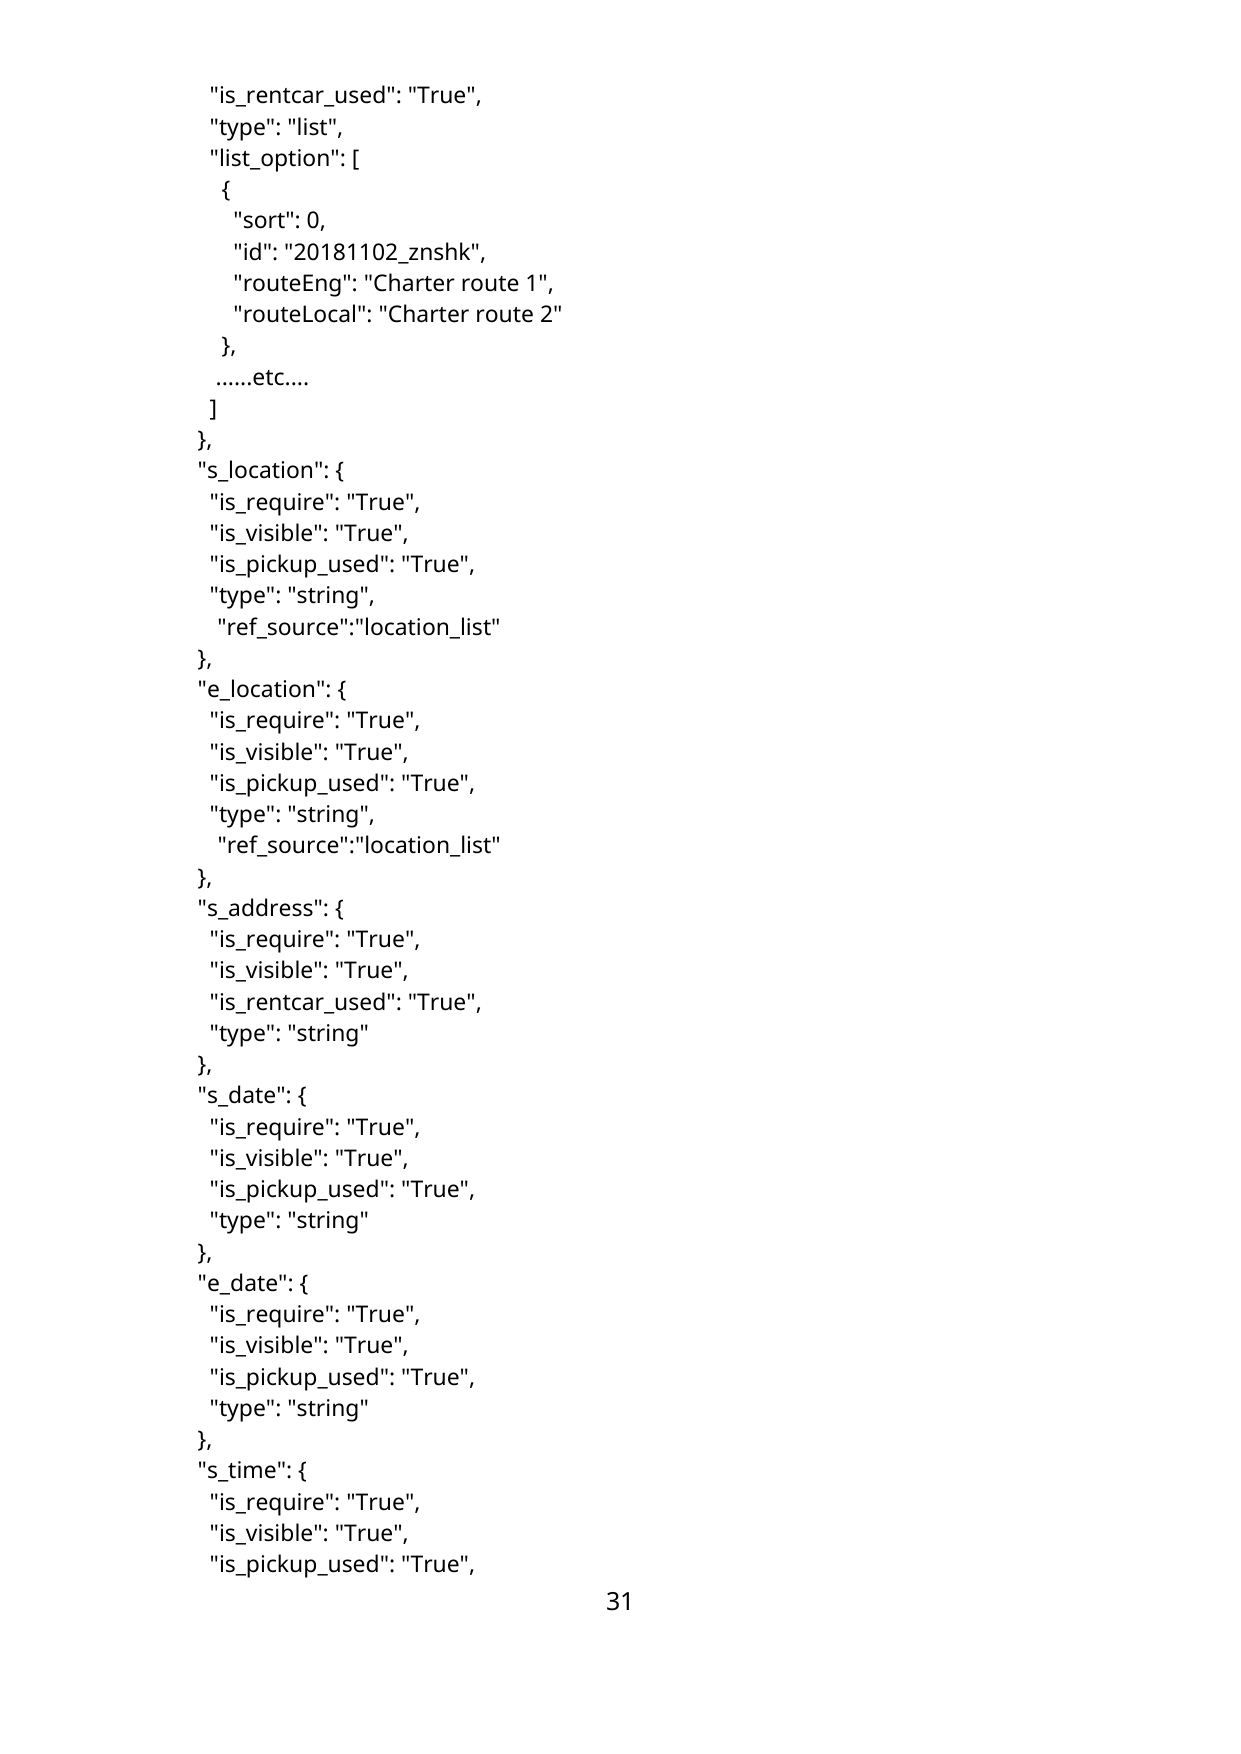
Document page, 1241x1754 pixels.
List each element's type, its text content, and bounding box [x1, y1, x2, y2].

text "is_require": "True", [150, 704, 1165, 736]
text "e_date": { [150, 1267, 1165, 1298]
text "type": "string" [150, 1017, 1165, 1048]
text "ref_source":"location_list" [163, 611, 1165, 642]
text "is_require": "True", [150, 1111, 1165, 1142]
text "type": "string", [150, 579, 1165, 611]
text "s_address": { [150, 892, 1165, 923]
text "is_require": "True", [150, 1486, 1165, 1517]
text "is_pickup_used": "True", [150, 1361, 1165, 1392]
text "is_rentcar_used": "True", [150, 79, 1165, 111]
text "is_visible": "True", [150, 1517, 1165, 1548]
text "type": "string" [150, 1392, 1165, 1423]
text }, [150, 423, 1165, 454]
text }, [150, 1236, 1165, 1267]
text { [150, 173, 1165, 204]
text "is_require": "True", [150, 486, 1165, 517]
text "s_time": { [150, 1454, 1165, 1486]
text "is_visible": "True", [150, 736, 1165, 767]
text "is_visible": "True", [150, 1142, 1165, 1173]
text "list_option": [ [150, 142, 1165, 173]
text }, [150, 642, 1165, 673]
text }, [150, 1048, 1165, 1079]
text "type": "string", [150, 798, 1165, 829]
text "ref_source":"location_list" [163, 829, 1165, 861]
text "id": "20181102_znshk", [150, 236, 1165, 267]
text "is_require": "True", [150, 923, 1165, 954]
text "routeLocal": "Charter route 2" [150, 298, 1165, 329]
text "is_rentcar_used": "True", [150, 986, 1165, 1017]
text ......etc.... [150, 361, 1165, 392]
text }, [150, 861, 1165, 892]
text "is_visible": "True", [150, 1329, 1165, 1361]
text "is_visible": "True", [150, 954, 1165, 986]
text "type": "string" [150, 1204, 1165, 1236]
text "s_location": { [150, 454, 1165, 486]
text "is_require": "True", [150, 1298, 1165, 1329]
text }, [150, 1423, 1165, 1454]
text "is_pickup_used": "True", [150, 548, 1165, 579]
text "routeEng": "Charter route 1", [150, 267, 1165, 298]
text "e_location": { [150, 673, 1165, 704]
text "is_pickup_used": "True", [150, 1173, 1165, 1204]
text "is_pickup_used": "True", [150, 1548, 1165, 1579]
text "is_visible": "True", [150, 517, 1165, 548]
text }, [150, 329, 1165, 361]
text "s_date": { [150, 1079, 1165, 1111]
text "type": "list", [150, 111, 1165, 142]
text "is_pickup_used": "True", [150, 767, 1165, 798]
text "sort": 0, [150, 204, 1165, 236]
text ] [150, 392, 1165, 423]
